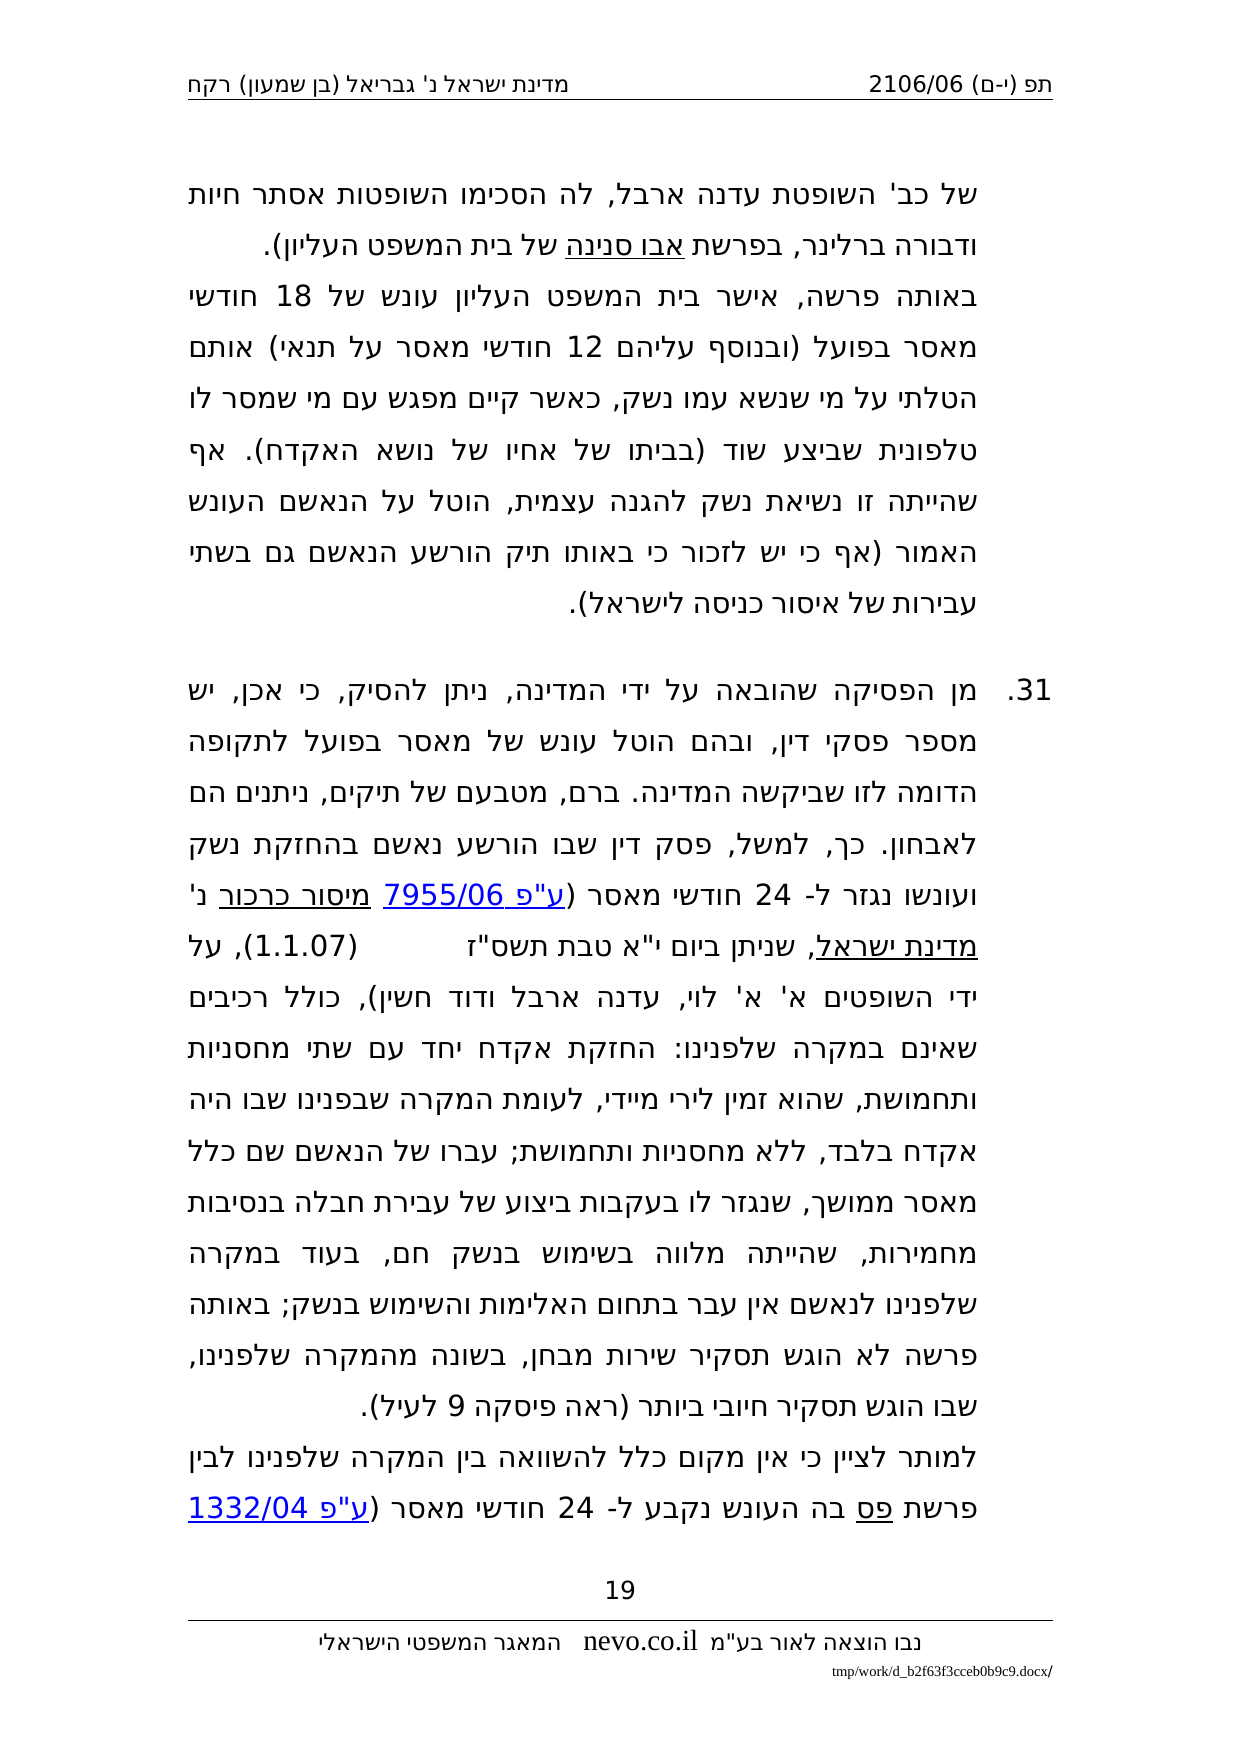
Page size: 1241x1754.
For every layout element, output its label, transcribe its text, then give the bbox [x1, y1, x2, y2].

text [187, 177, 978, 262]
text 31. מן הפסיקה שהובאה על ידי המדינה, ניתן להסיק, כי אכן, יש מספר פסקי דין, ובהם הוטל עונש של מאסר בפועל לתקופה הדומה לזו שביקשה המדינה. ברם, מטבעם של תיקים, ניתנים הם לאבחון. כך, למשל, פסק דין שבו הורשע נאשם בהחזקת נשק ועונשו נגזר ל- 24 חודשי מאסר (ע"פ 7955/06 מיסור כרכור נ' מדינת ישראל, שניתן ביום י"א טבת תשס"ז (1.1.07), על ידי השופטים א' א' לוי, עדנה ארבל ודוד חשין), כולל רכיבים שאינם במקרה שלפנינו: החזקת אקדח יחד עם שתי מחסניות ותחמושת, שהוא זמין לירי מיידי, לעומת המקרה שבפנינו שבו היה אקדח בלבד, ללא מחסניות ותחמושת; עברו של הנאשם שם כלל מאסר ממושך, שנגזר לו בעקבות ביצוע של עבירת חבלה בנסיבות מחמירות, שהייתה מלווה בשימוש בנשק חם, בעוד במקרה שלפנינו לנאשם אין עבר בתחום האלימות והשימוש בנשק; באותה פרשה לא הוגש תסקיר שירות מבחן, בשונה מהמקרה שלפנינו, שבו הוגש תסקיר חיובי ביותר (ראה פיסקה 9 לעיל). [187, 673, 1053, 1423]
text באותה פרשה, אישר בית המשפט העליון עונש של 18 חודשי מאסר בפועל (ובנוסף עליהם 12 חודשי מאסר על תנאי) אותם הטלתי על מי שנשא עמו נשק, כאשר קיים מפגש עם מי שמסר לו טלפונית שביצע שוד (בביתו של אחיו של נושא האקדח). אף שהייתה זו נשיאת נשק להגנה עצמית, הוטל על הנאשם העונש האמור (אף כי יש לזכור כי באותו תיק הורשע הנאשם גם בשתי עבירות של איסור כניסה לישראל). [187, 279, 1053, 620]
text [187, 1441, 1053, 1526]
